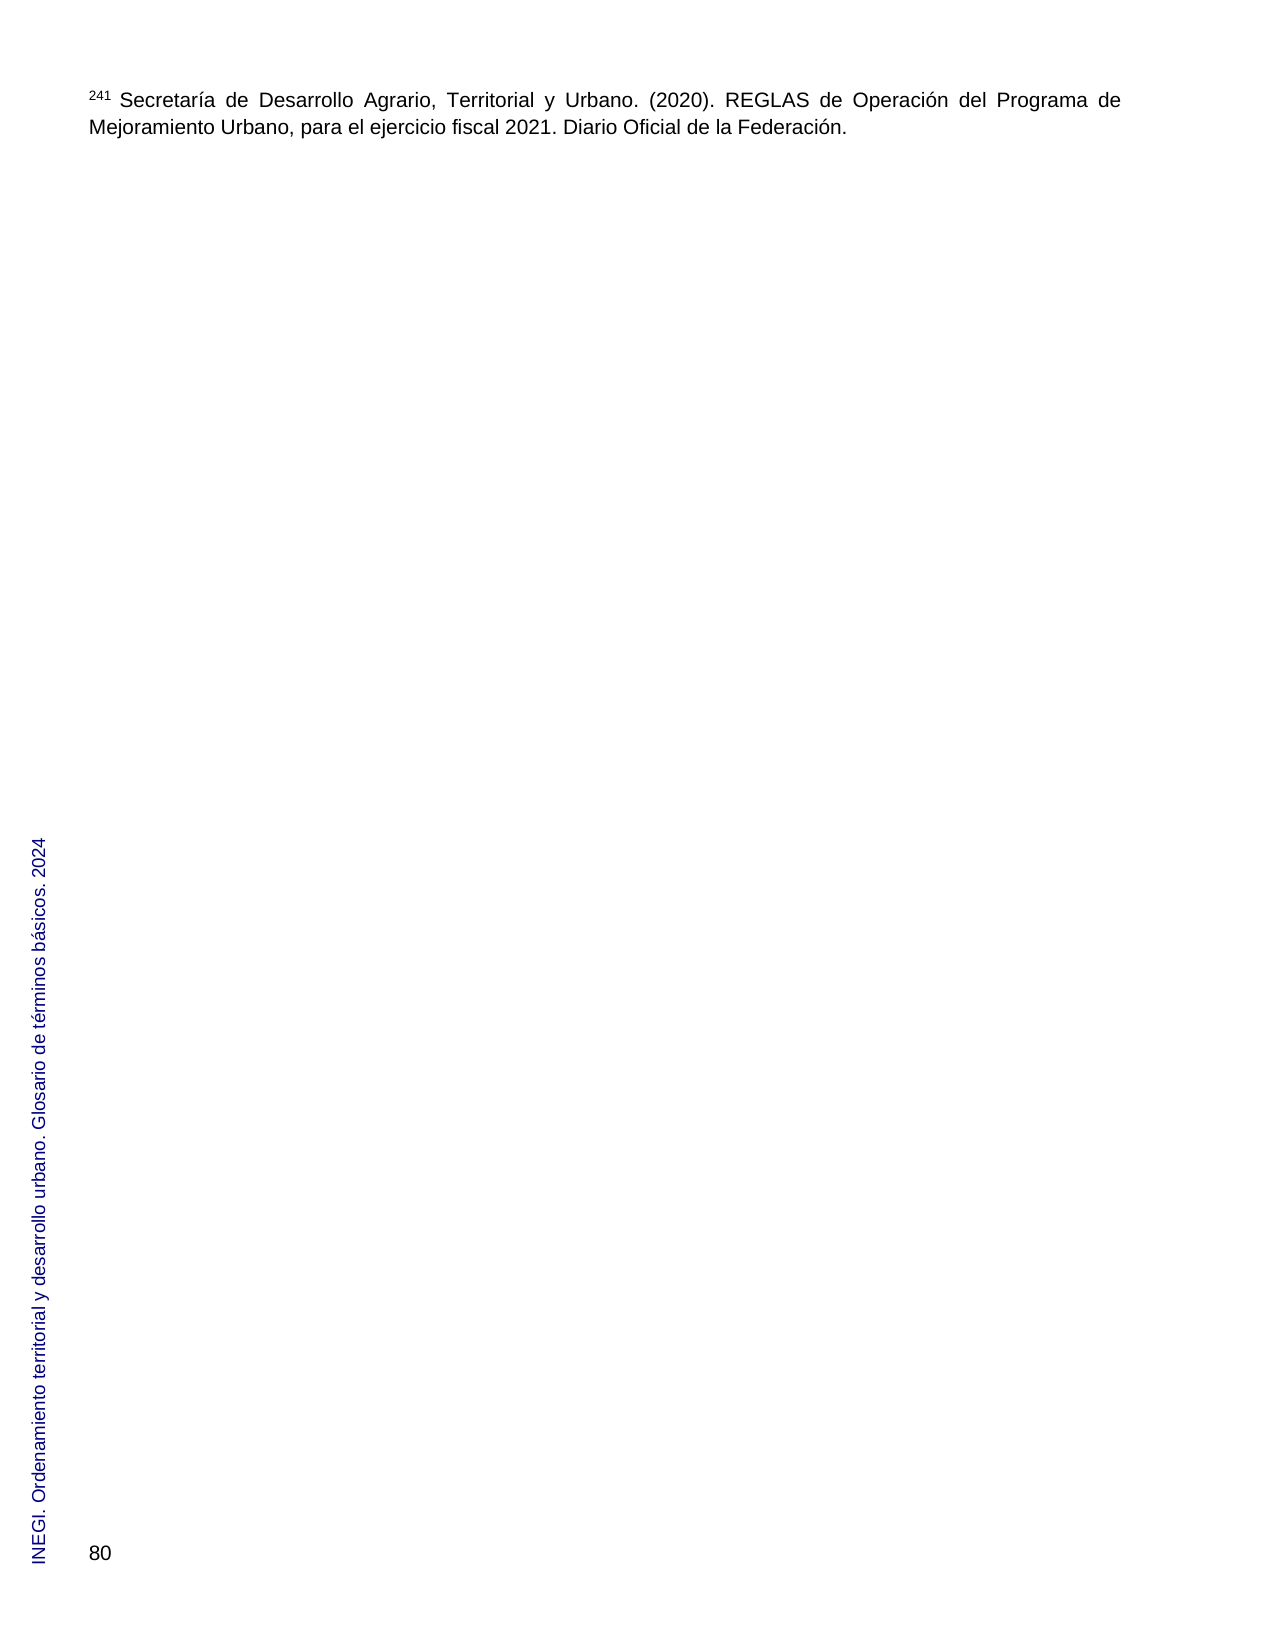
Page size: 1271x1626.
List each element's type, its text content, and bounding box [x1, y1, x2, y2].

text 241 Secretaría de Desarrollo Agrario, Territorial y Urbano. (2020). REGLAS de Operación del Programa de Mejoramiento Urbano, para el ejercicio fiscal 2021. Diario Oficial de la Federación. [89, 87, 1194, 139]
text 80 [89, 1540, 1194, 1564]
